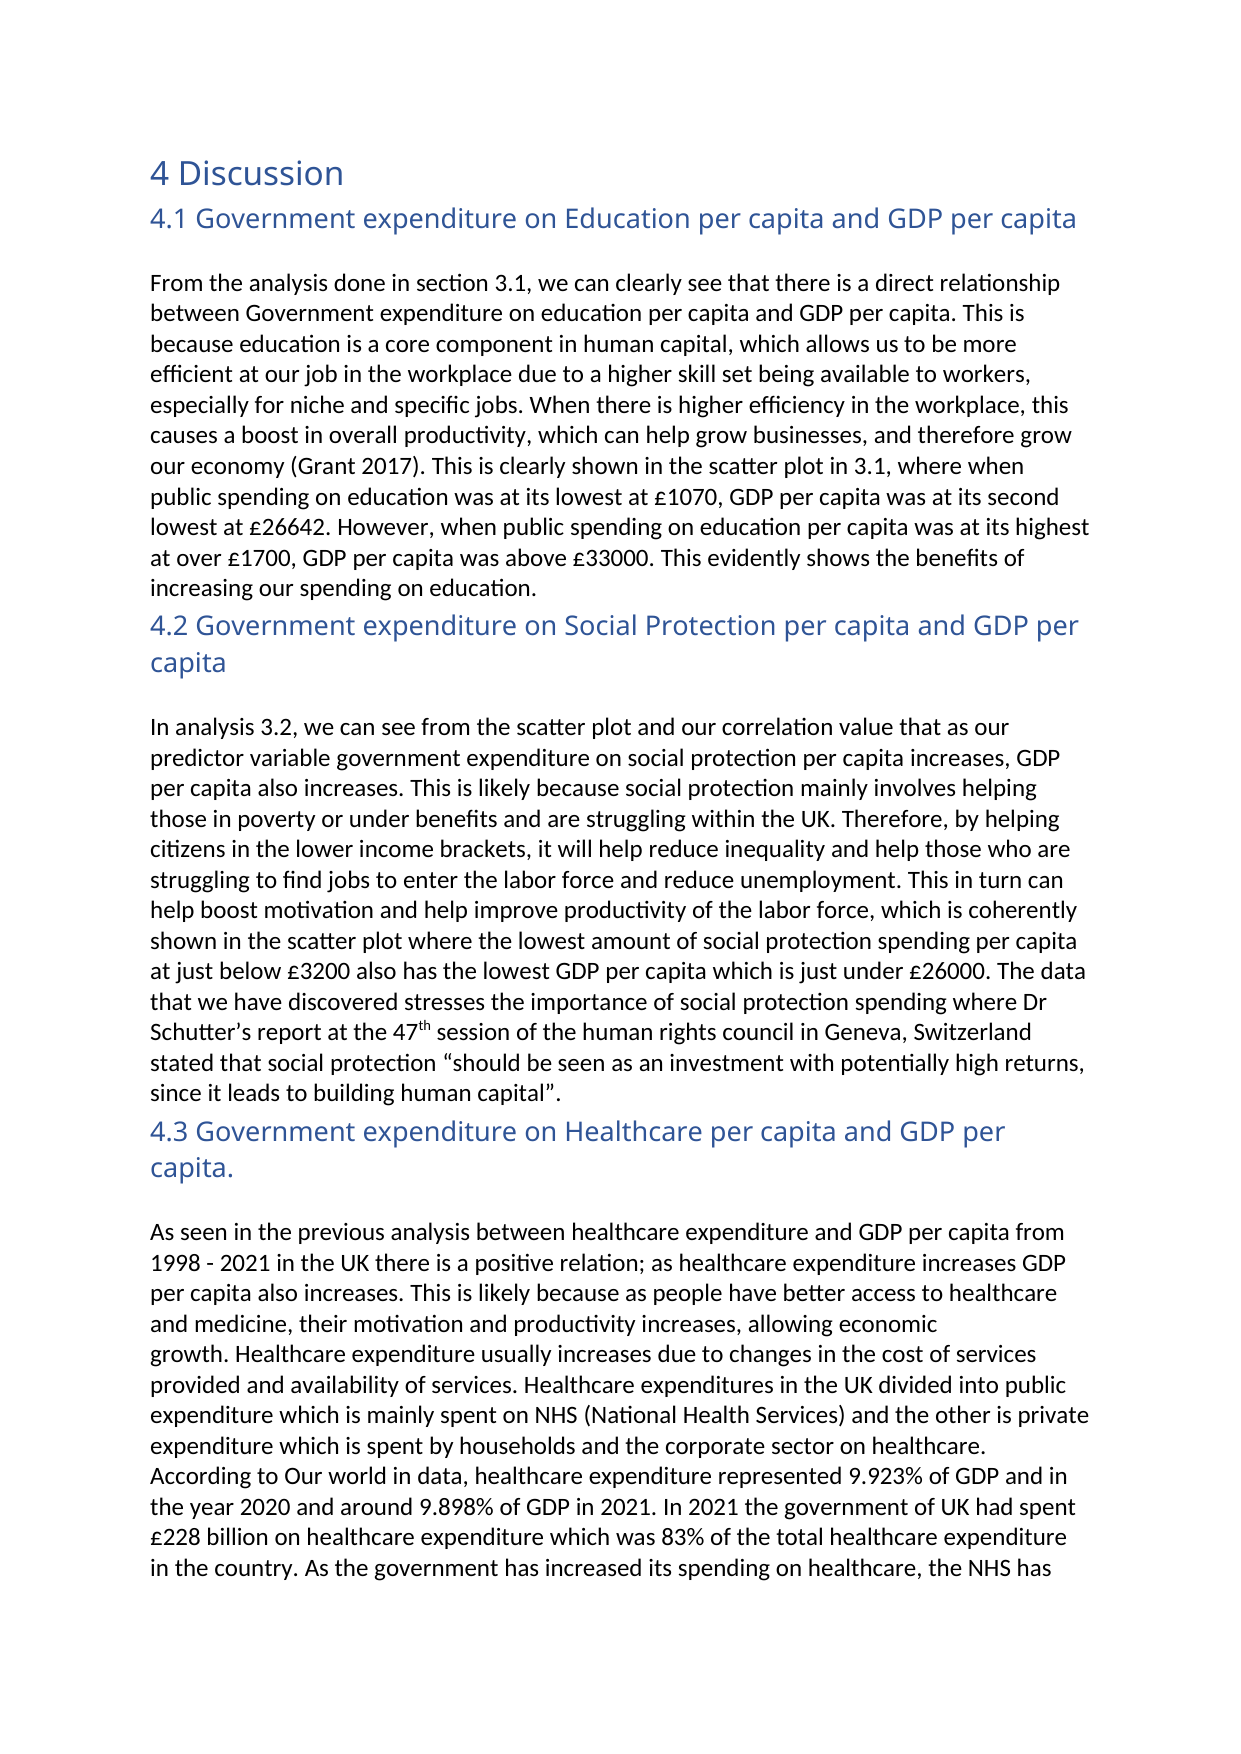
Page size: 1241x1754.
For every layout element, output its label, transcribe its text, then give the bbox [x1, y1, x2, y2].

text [150, 1216, 1090, 1583]
text From the analysis done in section 3.1, we can clearly see that there is a direct relationship between Government expenditure on education per capita and GDP per capita. This is because education is a core component in human capital, which allows us to be more efficient at our job in the workplace due to a higher skill set being available to workers, especially for niche and specific jobs. When there is higher efficiency in the workplace, this causes a boost in overall productivity, which can help grow businesses, and therefore grow our economy (Grant 2017). This is clearly shown in the scatter plot in 3.1, where when public spending on education was at its lowest at £1070, GDP per capita was at its second lowest at £26642. However, when public spending on education per capita was at its highest at over £1700, GDP per capita was above £33000. This evidently shows the benefits of increasing our spending on education. [150, 267, 1090, 603]
subtitle 4.3 Government expenditure on Healthcare per capita and GDP per capita. [150, 1112, 1090, 1186]
subtitle 4 Discussion [150, 150, 1090, 195]
subtitle 4.2 Government expenditure on Social Protection per capita and GDP per capita [150, 607, 1090, 681]
text In analysis 3.2, we can see from the scatter plot and our correlation value that as our predictor variable government expenditure on social protection per capita increases, GDP per capita also increases. This is likely because social protection mainly involves helping those in poverty or under benefits and are struggling within the UK. Therefore, by helping citizens in the lower income brackets, it will help reduce inequality and help those who are struggling to find jobs to enter the labor force and reduce unemployment. This in turn can help boost motivation and help improve productivity of the labor force, which is coherently shown in the scatter plot where the lowest amount of social protection spending per capita at just below £3200 also has the lowest GDP per capita which is just under £26000. The data that we have discovered stresses the importance of social protection spending where Dr Schutter’s report at the 47th session of the human rights council in Geneva, Switzerland stated that social protection “should be seen as an investment with potentially high returns, since it leads to building human capital”. [150, 711, 1090, 1108]
subtitle 4.1 Government expenditure on Education per capita and GDP per capita [150, 199, 1090, 236]
